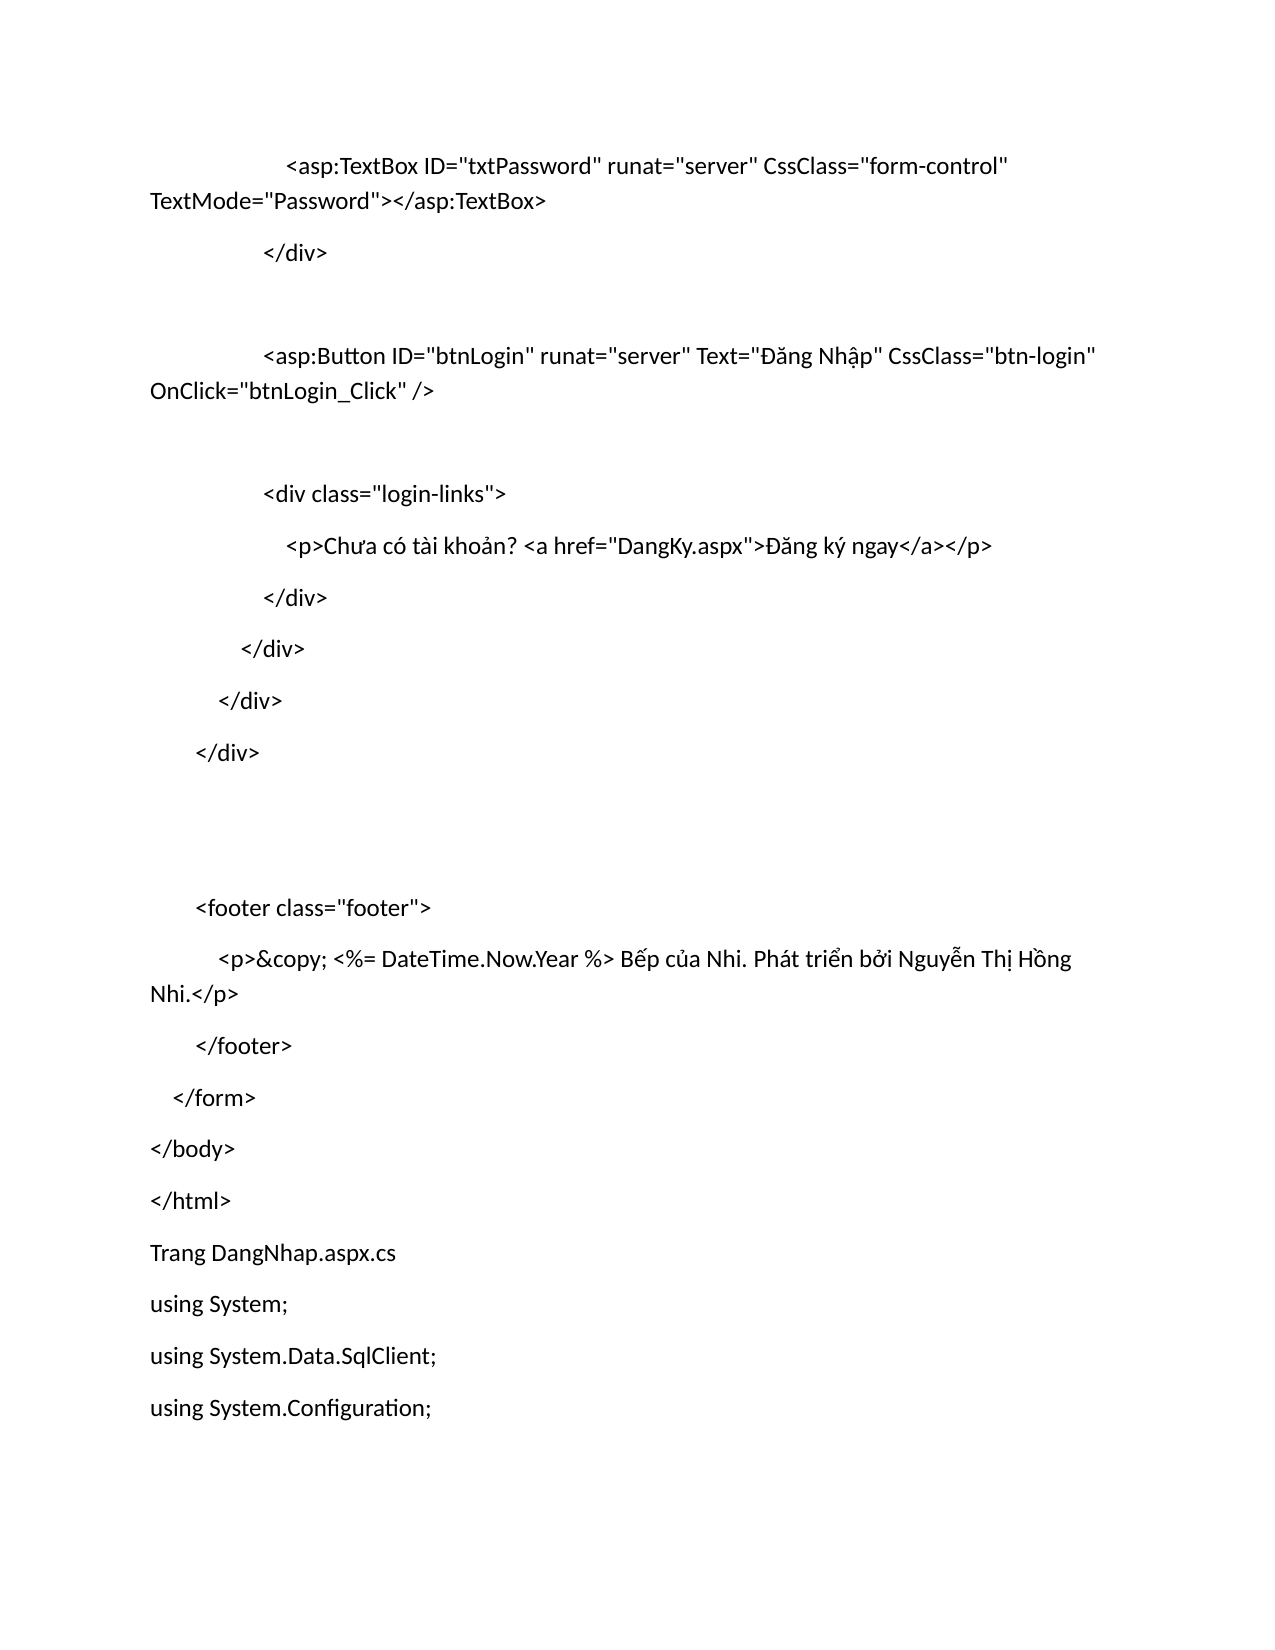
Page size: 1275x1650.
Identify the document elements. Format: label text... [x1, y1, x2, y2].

text </div> [150, 582, 1125, 612]
text </div> [150, 237, 1125, 267]
text </div> [150, 633, 1125, 664]
text </form> [150, 1082, 1125, 1112]
text </footer> [150, 1030, 1125, 1061]
text </html> [150, 1185, 1125, 1216]
text using System.Configuration; [150, 1392, 1125, 1422]
text Trang DangNhap.aspx.cs [150, 1237, 1125, 1267]
text <p>&copy; <%= DateTime.Now.Year %> Bếp của Nhi. Phát triển bởi Nguyễn Thị Hồng Nhi.</p> [150, 943, 1125, 1009]
text using System; [150, 1288, 1125, 1319]
text <div class="login-links"> [150, 478, 1125, 509]
text <asp:Button ID="btnLogin" runat="server" Text="Đăng Nhập" CssClass="btn-login" OnClick="btnLogin_Click" /> [150, 340, 1125, 406]
text </body> [150, 1133, 1125, 1164]
text <p>Chưa có tài khoản? <a href="DangKy.aspx">Đăng ký ngay</a></p> [150, 530, 1125, 561]
text </div> [150, 737, 1125, 767]
text <asp:TextBox ID="txtPassword" runat="server" CssClass="form-control" TextMode="Password"></asp:TextBox> [150, 150, 1125, 216]
text <footer class="footer"> [150, 892, 1125, 922]
text </div> [150, 685, 1125, 716]
text using System.Data.SqlClient; [150, 1340, 1125, 1371]
